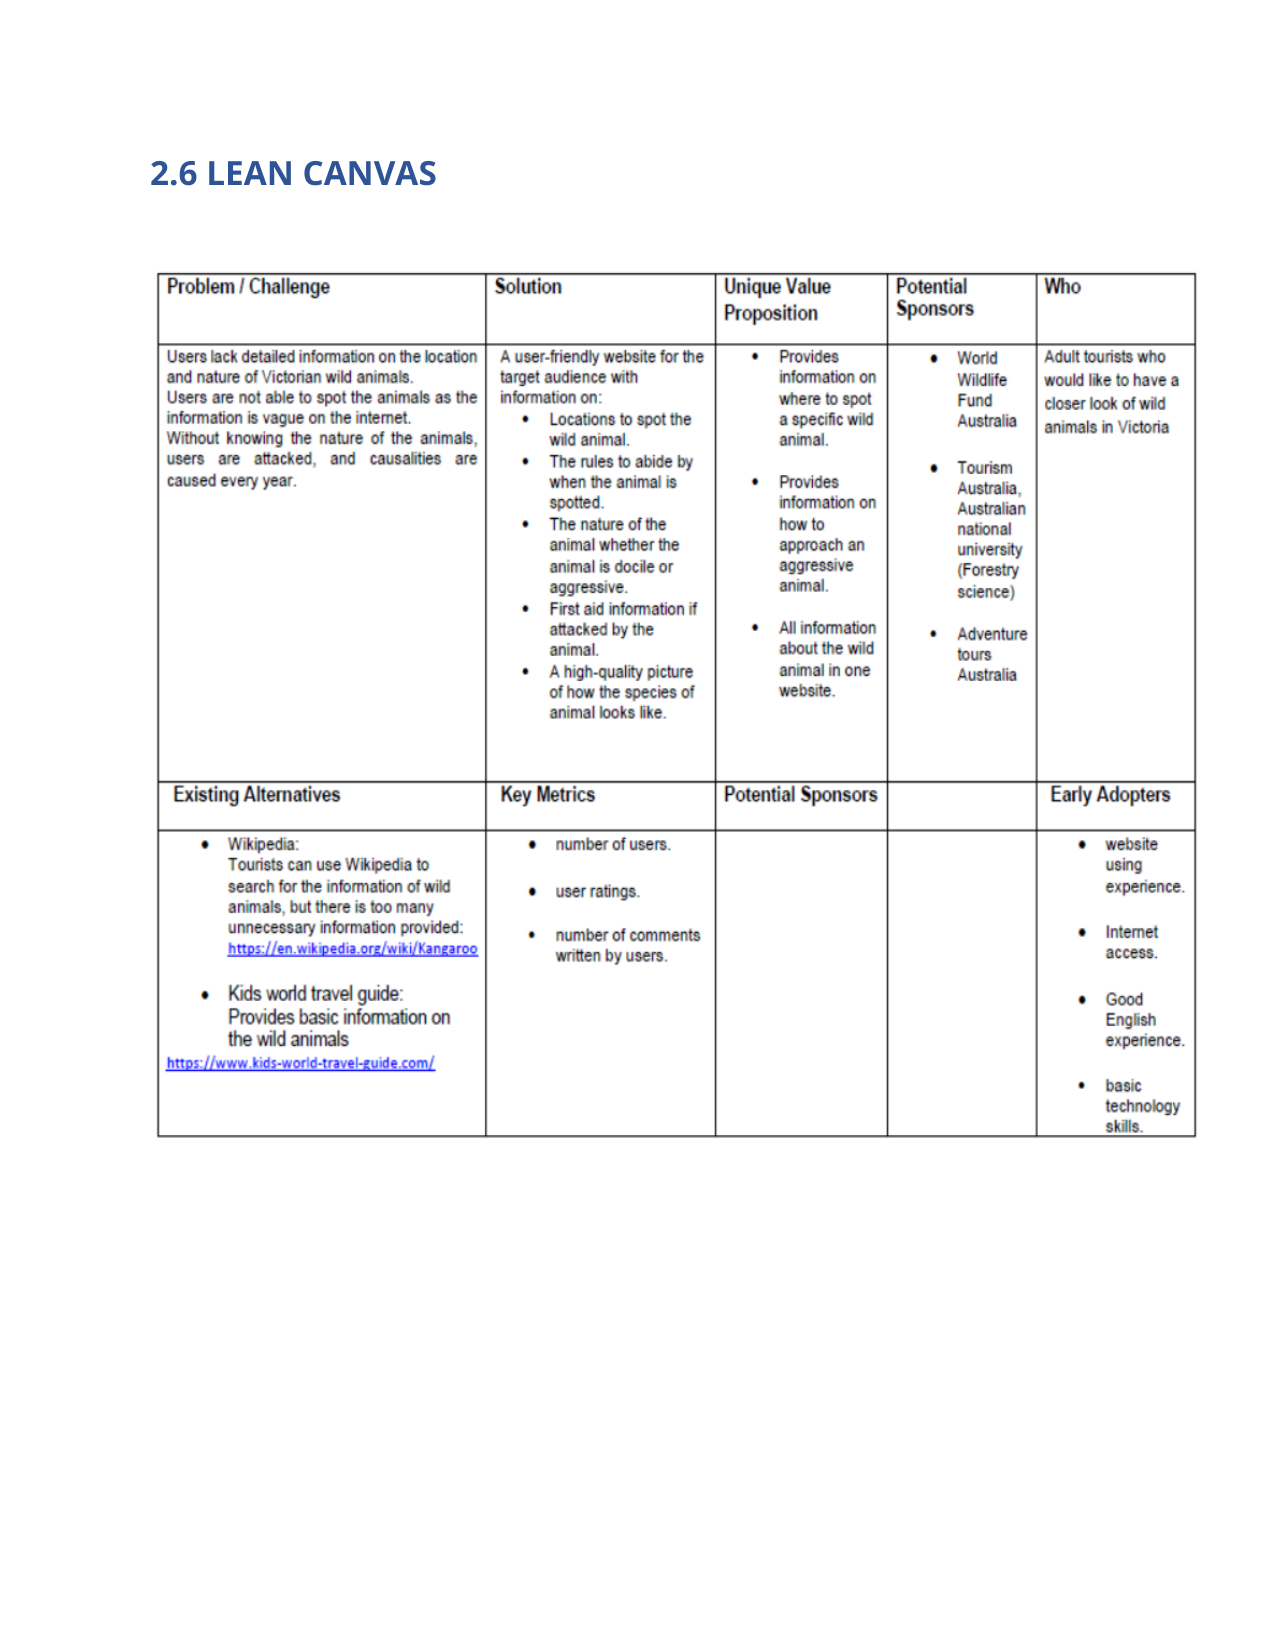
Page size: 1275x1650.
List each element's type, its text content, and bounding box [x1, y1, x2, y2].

picture [150, 267, 1200, 1144]
subtitle 2.6 LEAN CANVAS [150, 150, 1125, 195]
